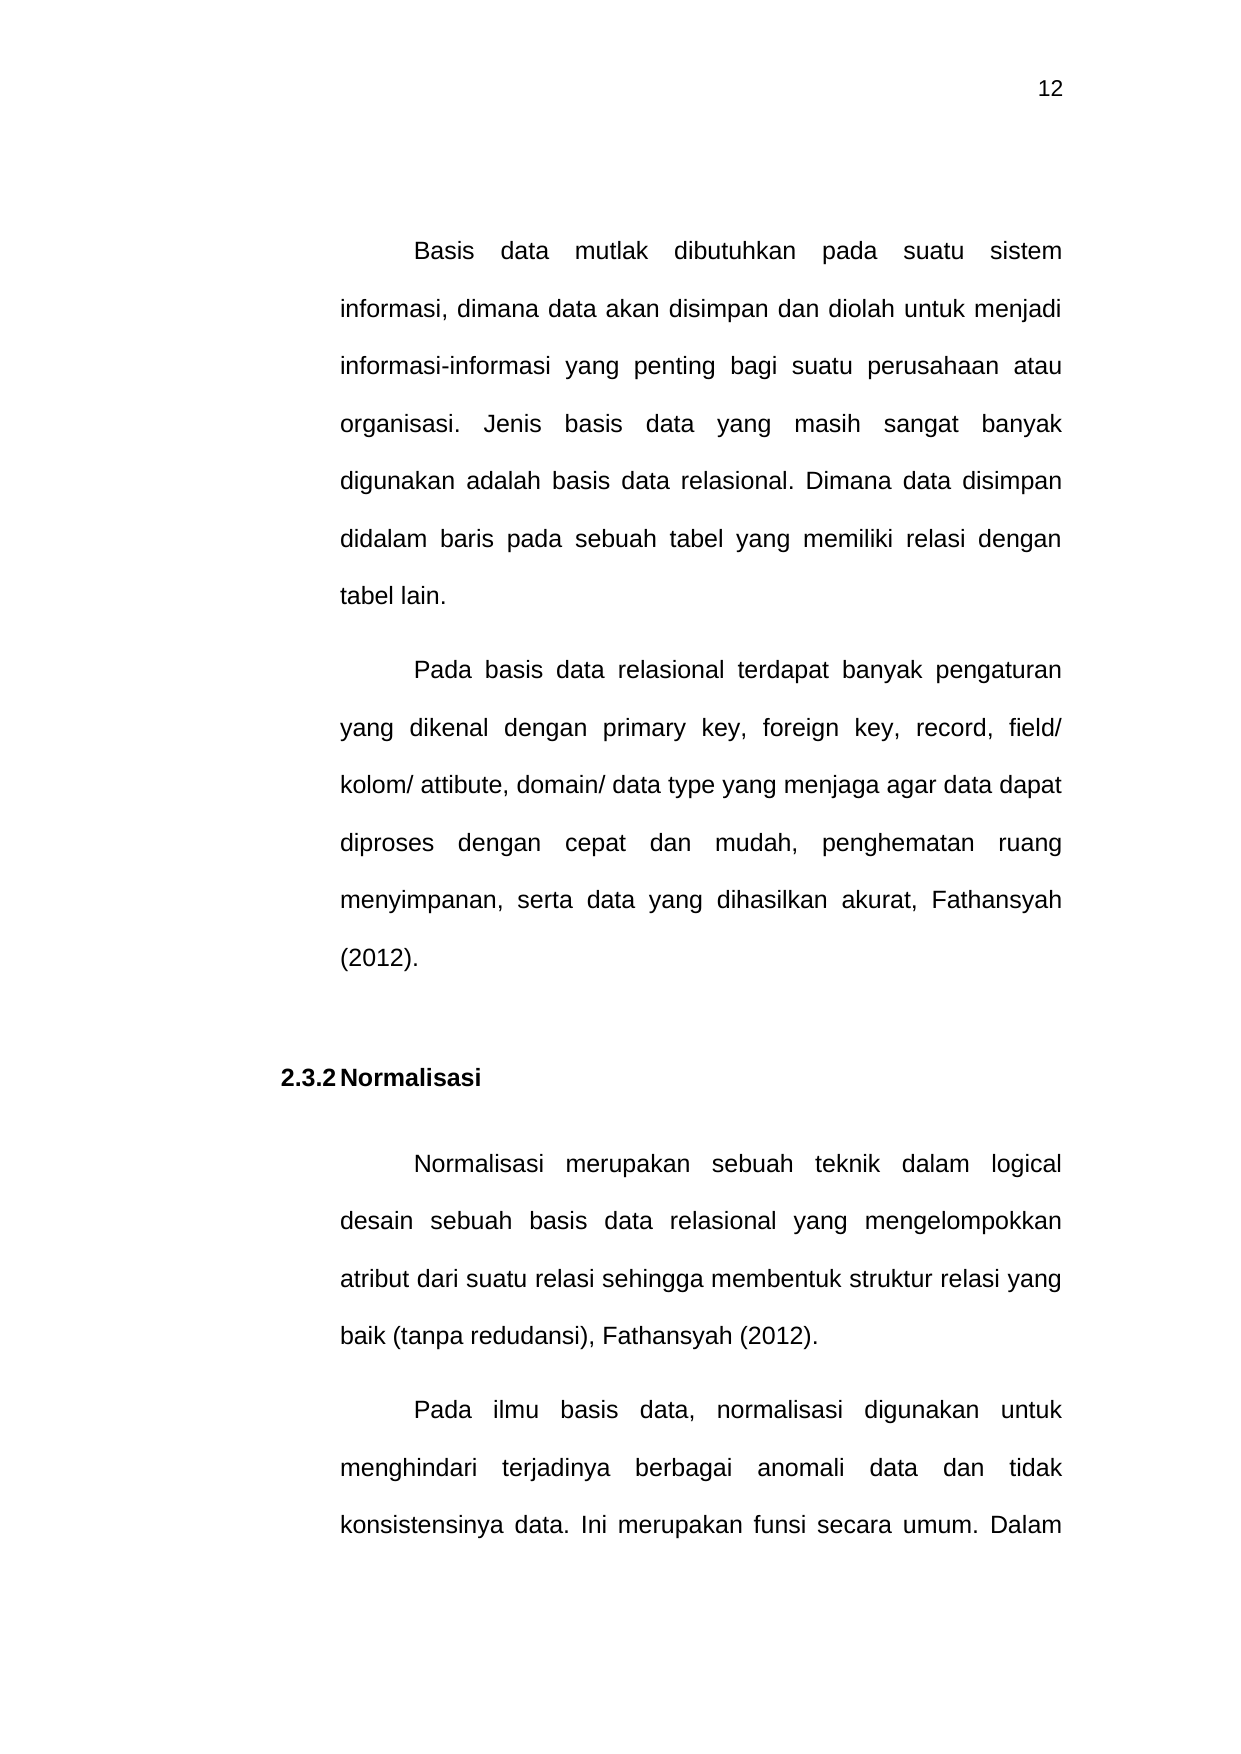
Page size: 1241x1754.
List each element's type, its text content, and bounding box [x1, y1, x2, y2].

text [340, 1395, 1063, 1539]
text Basis data mutlak dibutuhkan pada suatu sistem informasi, dimana data akan disimpan dan diolah untuk menjadi informasi-informasi yang penting bagi suatu perusahaan atau organisasi. Jenis basis data yang masih sangat banyak digunakan adalah basis data relasional. Dimana data disimpan didalam baris pada sebuah tabel yang memiliki relasi dengan tabel lain. [340, 236, 1063, 610]
text Normalisasi merupakan sebuah teknik dalam logical desain sebuah basis data relasional yang mengelompokkan atribut dari suatu relasi sehingga membentuk struktur relasi yang baik (tanpa redudansi), Fathansyah (2012). [340, 1149, 1063, 1350]
text Pada basis data relasional terdapat banyak pengaturan yang dikenal dengan primary key, foreign key, record, field/ kolom/ attibute, domain/ data type yang menjaga agar data dapat diproses dengan cepat dan mudah, penghematan ruang menyimpanan, serta data yang dihasilkan akurat, Fathansyah (2012). [340, 655, 1063, 972]
list Normalisasi [281, 1062, 1063, 1091]
